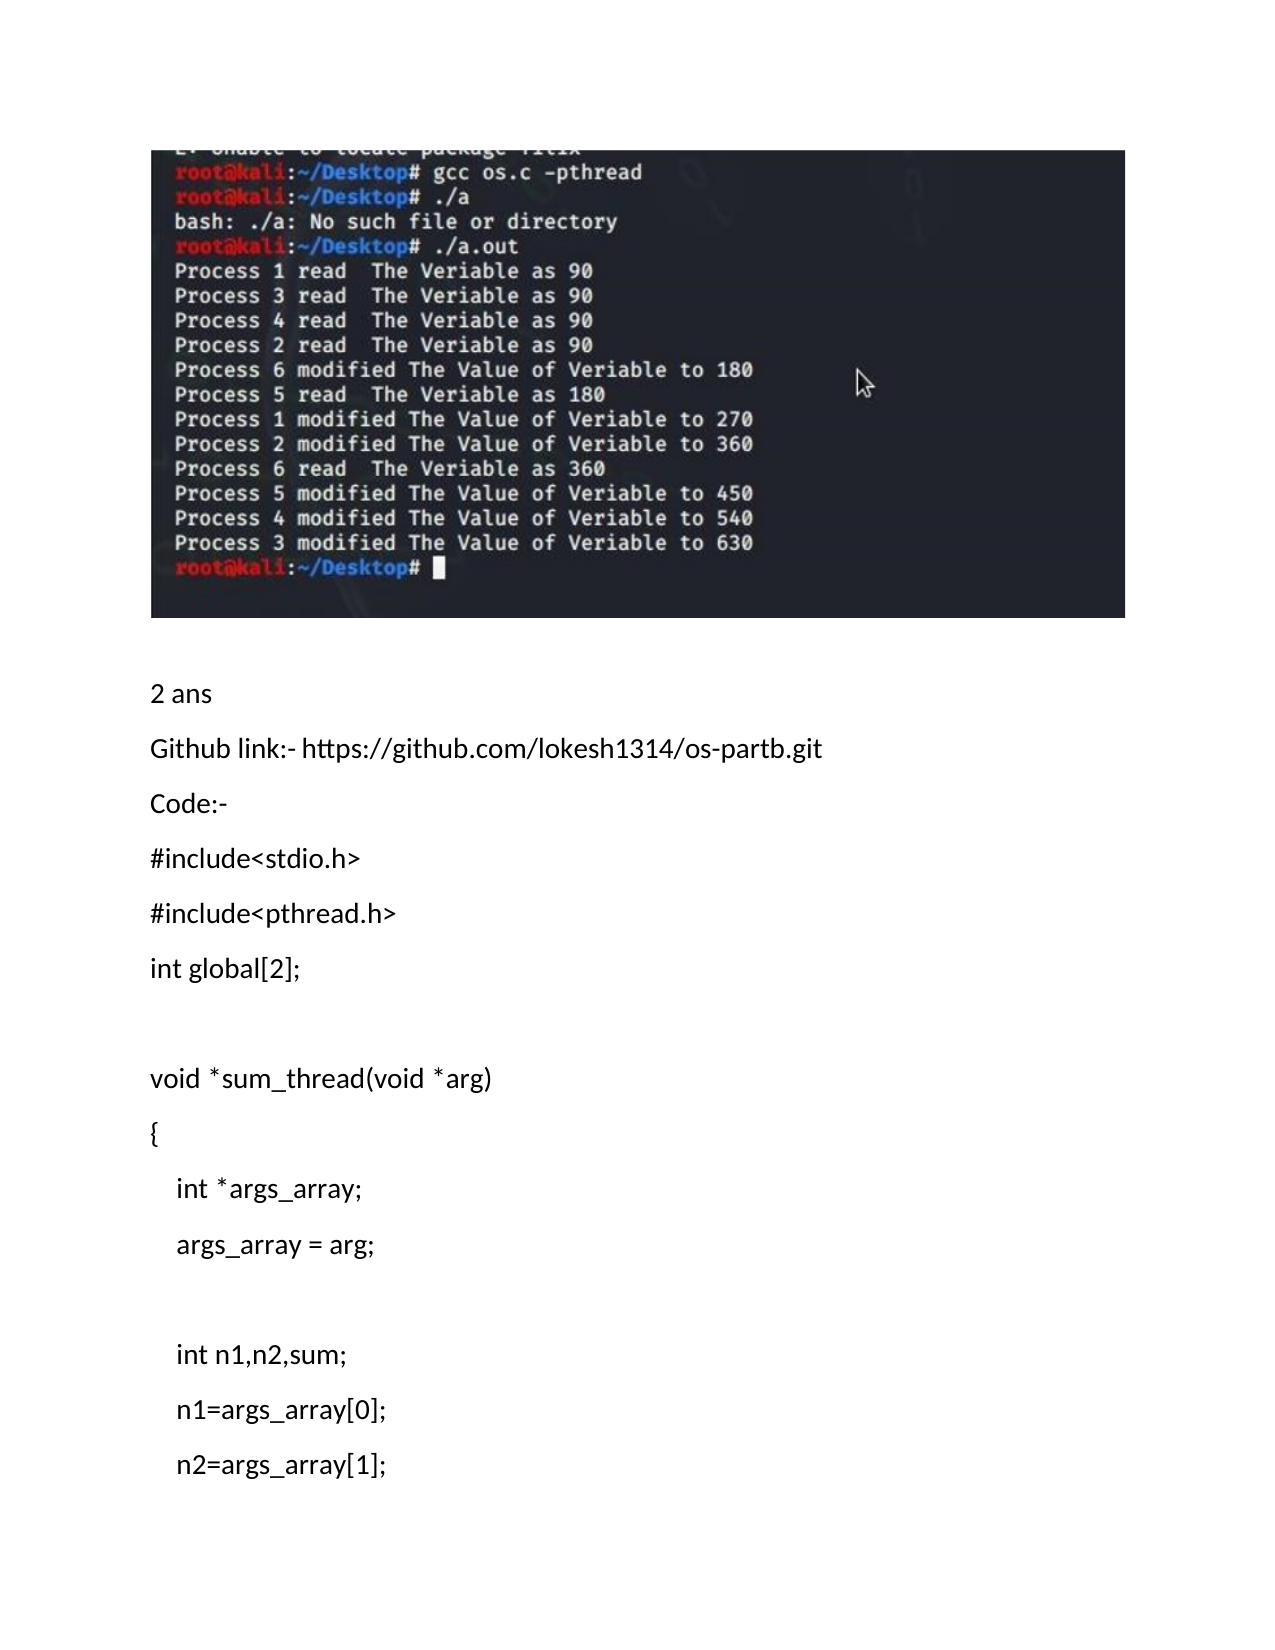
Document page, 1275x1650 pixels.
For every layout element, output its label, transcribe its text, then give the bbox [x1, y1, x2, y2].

text int n1,n2,sum; [150, 1336, 1125, 1372]
text 2 ans [150, 636, 1125, 710]
text #include<pthread.h> [150, 895, 1125, 931]
text n2=args_array[1]; [150, 1446, 1125, 1482]
text Code:- [150, 785, 1125, 821]
text args_array = arg; [150, 1226, 1125, 1261]
text n1=args_array[0]; [150, 1391, 1125, 1427]
text { [150, 1116, 1125, 1151]
text Github link:- https://github.com/lokesh1314/os-partb.git [150, 730, 1125, 765]
text int *args_array; [150, 1171, 1125, 1206]
text int global[2]; [150, 950, 1125, 986]
text #include<stdio.h> [150, 840, 1125, 876]
picture [150, 150, 1125, 618]
text void *sum_thread(void *arg) [150, 1060, 1125, 1096]
